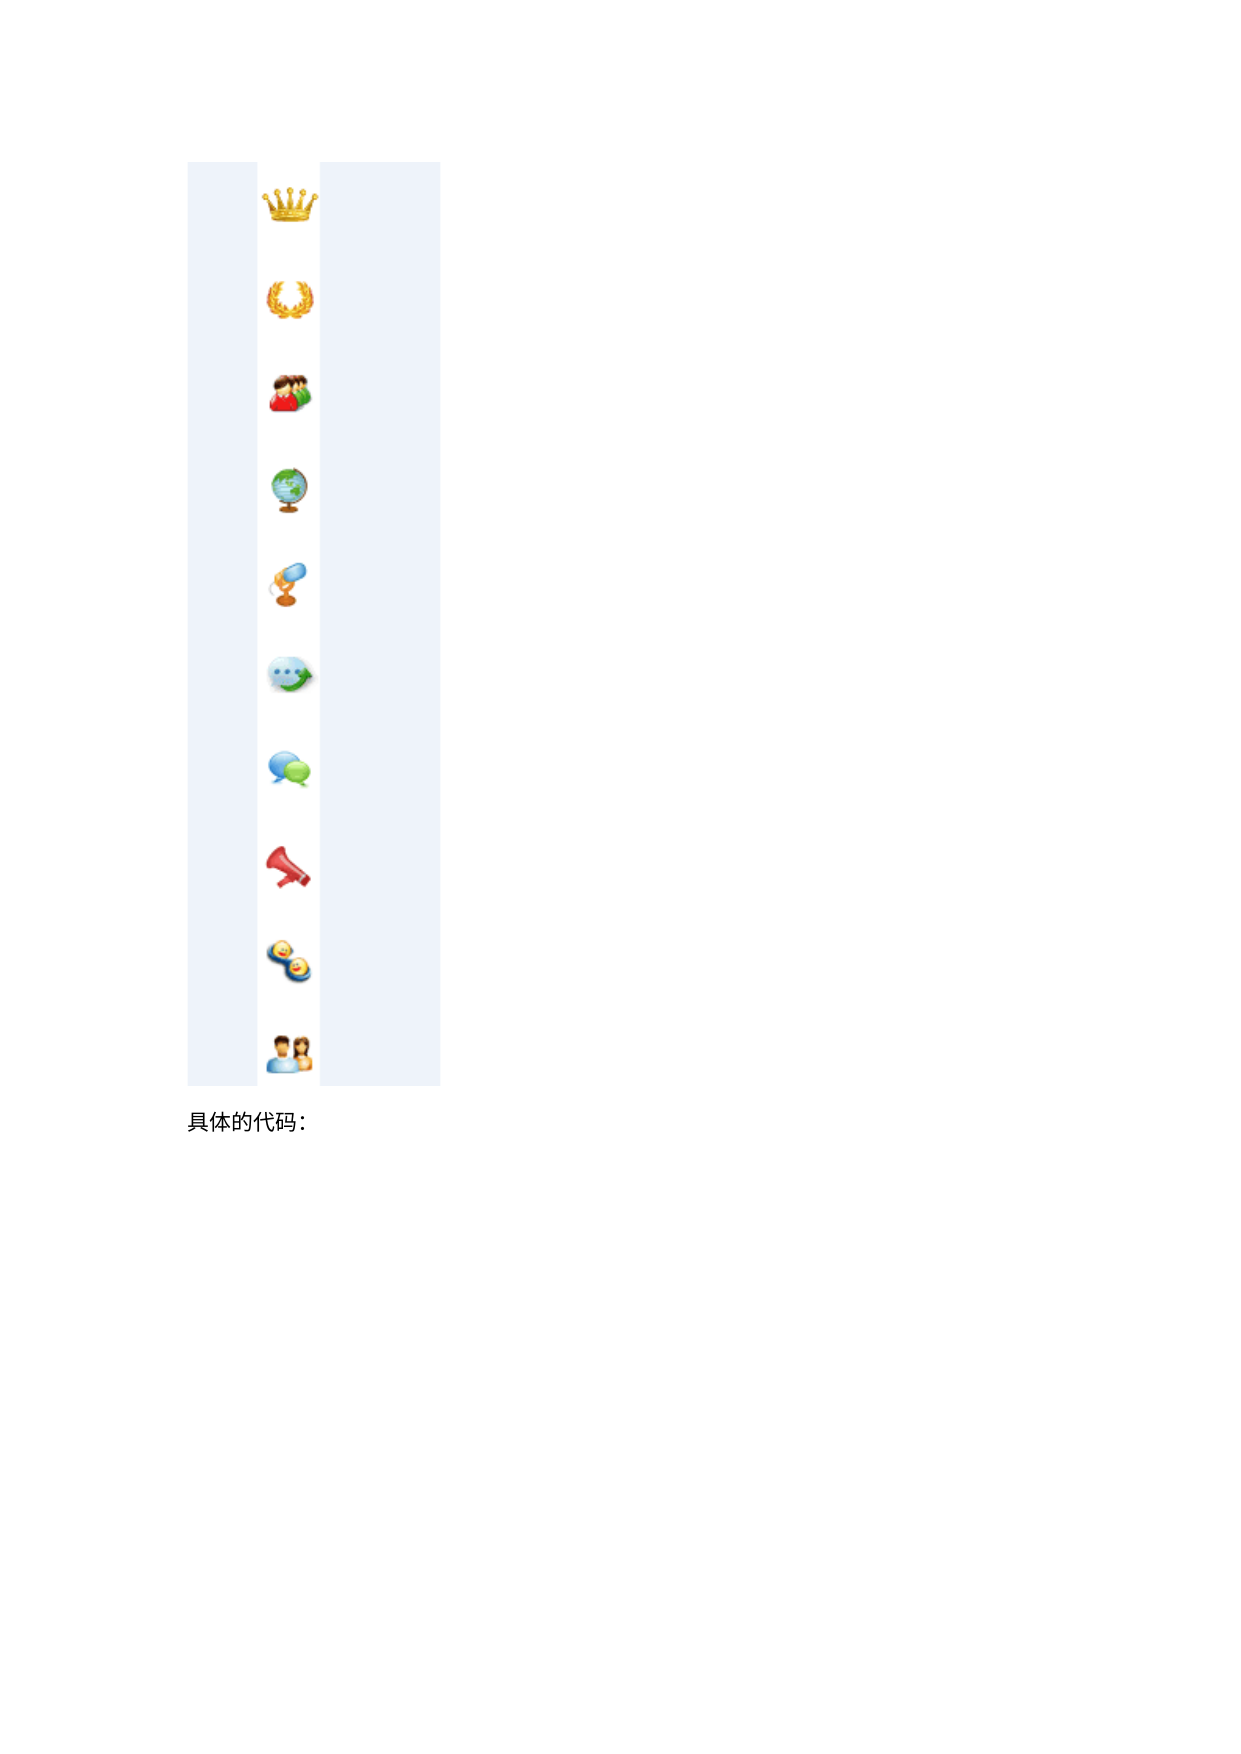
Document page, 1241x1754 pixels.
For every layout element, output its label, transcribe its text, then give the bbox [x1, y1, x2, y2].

picture [187, 162, 441, 1086]
text 具体的代码： [187, 1104, 1053, 1137]
